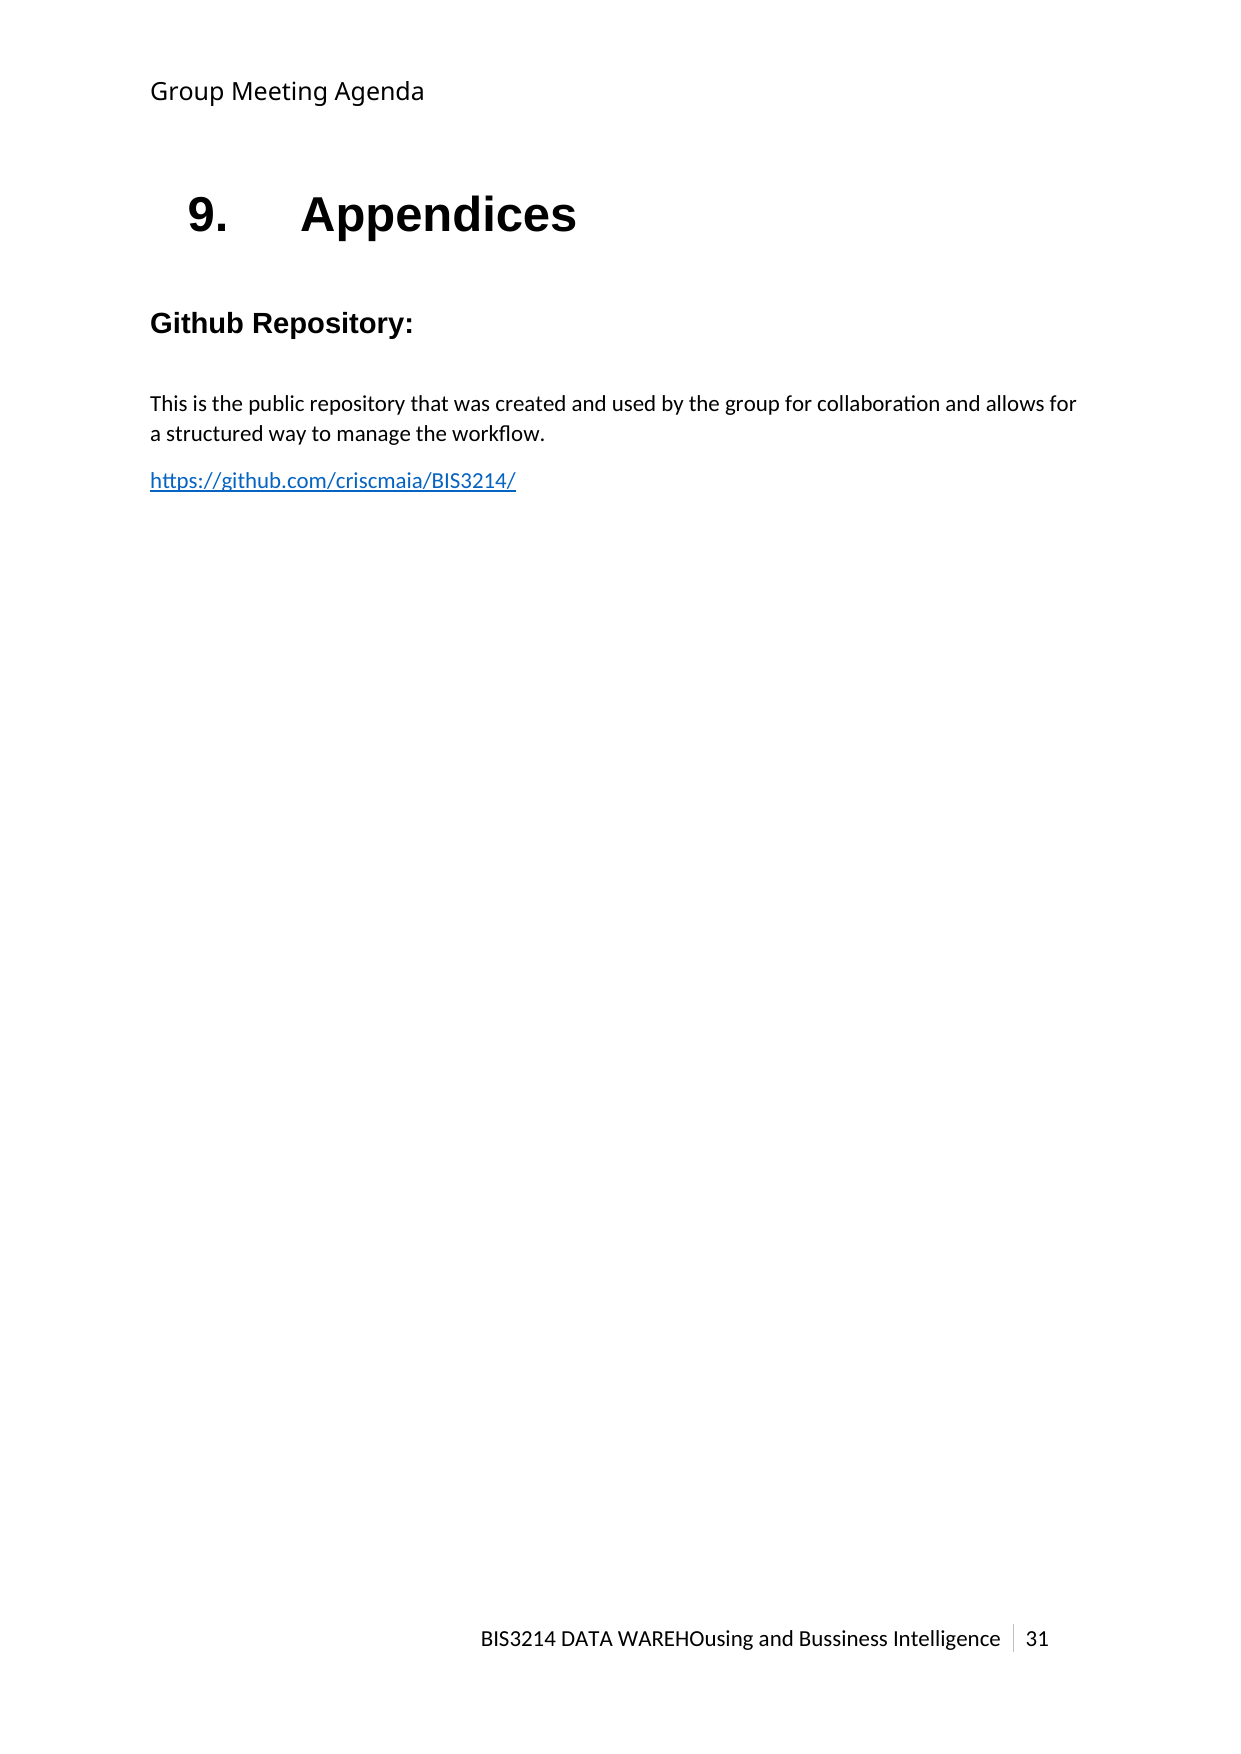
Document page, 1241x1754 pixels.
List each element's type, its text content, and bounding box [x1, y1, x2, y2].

subtitle Appendices [187, 186, 1090, 242]
text https://github.com/criscmaia/BIS3214/ [150, 466, 1090, 494]
text This is the public repository that was created and used by the group for collaboration and allows for a structured way to manage the workflow. [150, 389, 1090, 447]
subtitle Github Repository: [150, 306, 1090, 339]
